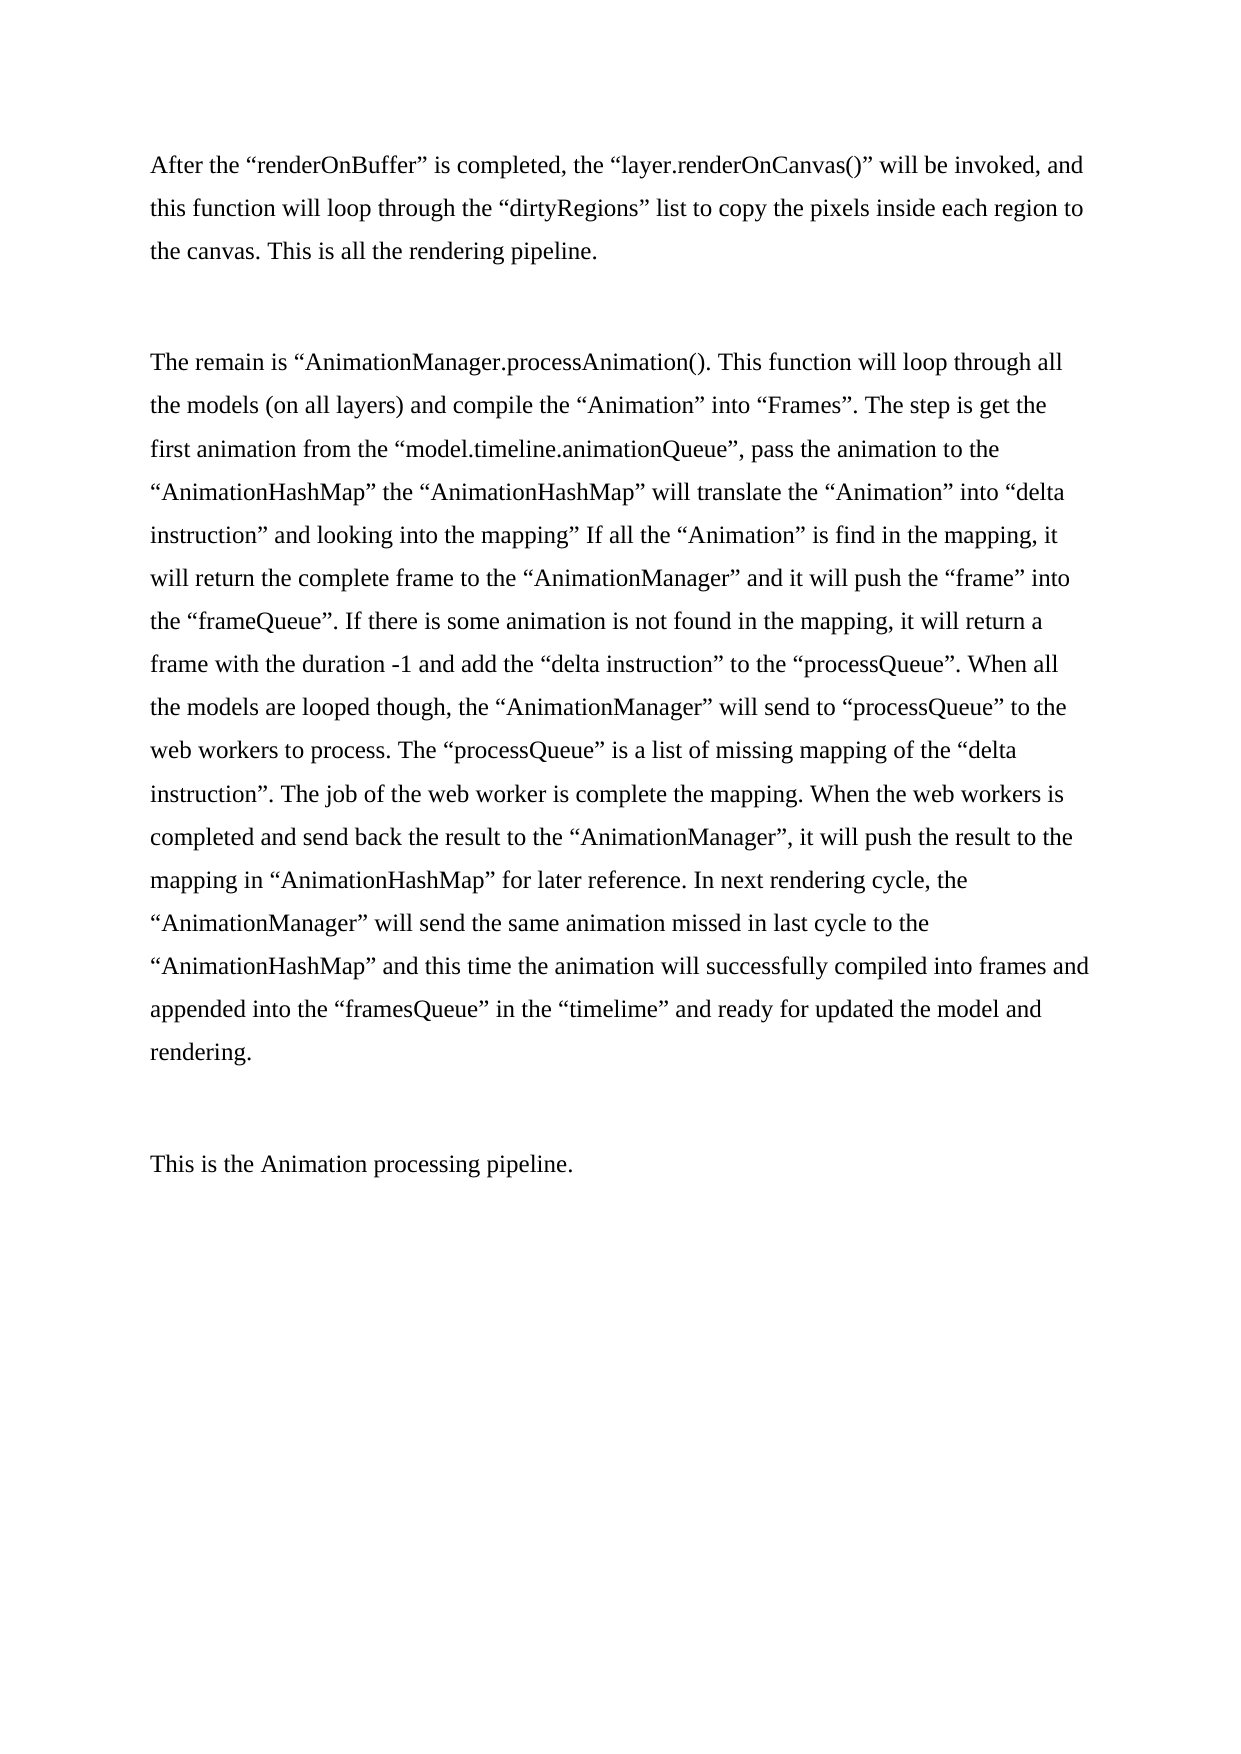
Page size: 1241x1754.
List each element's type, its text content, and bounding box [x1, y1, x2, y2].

text After the “renderOnBuffer” is completed, the “layer.renderOnCanvas()” will be invoked, and this function will loop through the “dirtyRegions” list to copy the pixels inside each region to the canvas. This is all the rendering pipeline. [150, 150, 1090, 265]
text This is the Animation processing pipeline. [150, 1149, 1090, 1177]
text The remain is “AnimationManager.processAnimation(). This function will loop through all the models (on all layers) and compile the “Animation” into “Frames”. The step is get the first animation from the “model.timeline.animationQueue”, pass the animation to the “AnimationHashMap” the “AnimationHashMap” will translate the “Animation” into “delta instruction” and looking into the mapping” If all the “Animation” is find in the mapping, it will return the complete frame to the “AnimationManager” and it will push the “frame” into the “frameQueue”. If there is some animation is not found in the mapping, it will return a frame with the duration -1 and add the “delta instruction” to the “processQueue”. When all the models are looped though, the “AnimationManager” will send to “processQueue” to the web workers to process. The “processQueue” is a list of missing mapping of the “delta instruction”. The job of the web worker is complete the mapping. When the web workers is completed and send back the result to the “AnimationManager”, it will push the result to the mapping in “AnimationHashMap” for later reference. In next rendering cycle, the “AnimationManager” will send the same animation missed in last cycle to the “AnimationHashMap” and this time the animation will successfully compiled into frames and appended into the “framesQueue” in the “timelime” and ready for updated the model and rendering. [150, 347, 1090, 1066]
